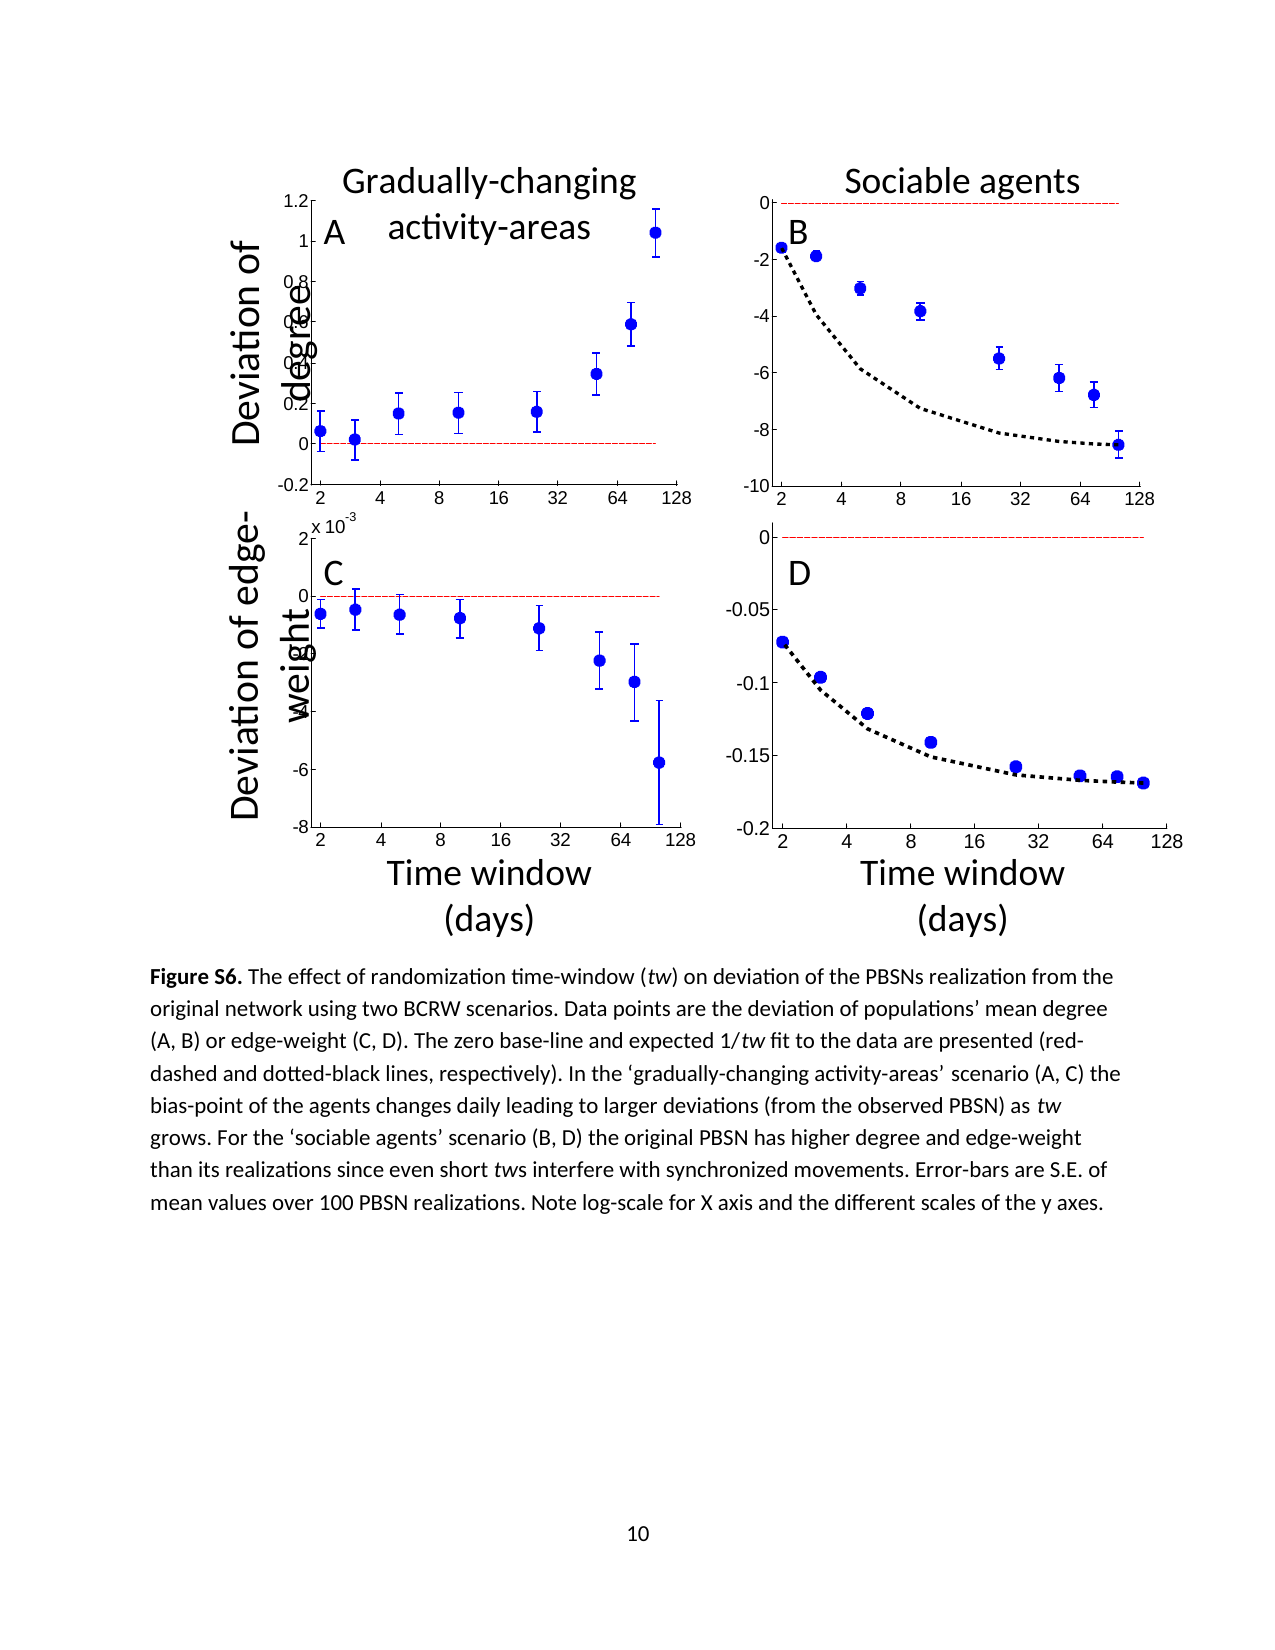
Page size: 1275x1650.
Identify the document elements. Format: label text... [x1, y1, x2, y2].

text Figure S6. The effect of randomization time-window (tw) on deviation of the PBSNs realization from the original network using two BCRW scenarios. Data points are the deviation of populations’ mean degree (A, B) or edge-weight (C, D). The zero base-line and expected 1/tw fit to the data are presented (red-dashed and dotted-black lines, respectively). In the ‘gradually-changing activity-areas’ scenario (A, C) the bias-point of the agents changes daily leading to larger deviations (from the observed PBSN) as tw grows. For the ‘sociable agents’ scenario (B, D) the original PBSN has higher degree and edge-weight than its realizations since even short tws interfere with synchronized movements. Error-bars are S.E. of mean values over 100 PBSN realizations. Note log-scale for X axis and the different scales of the y axes. [150, 962, 1125, 1216]
